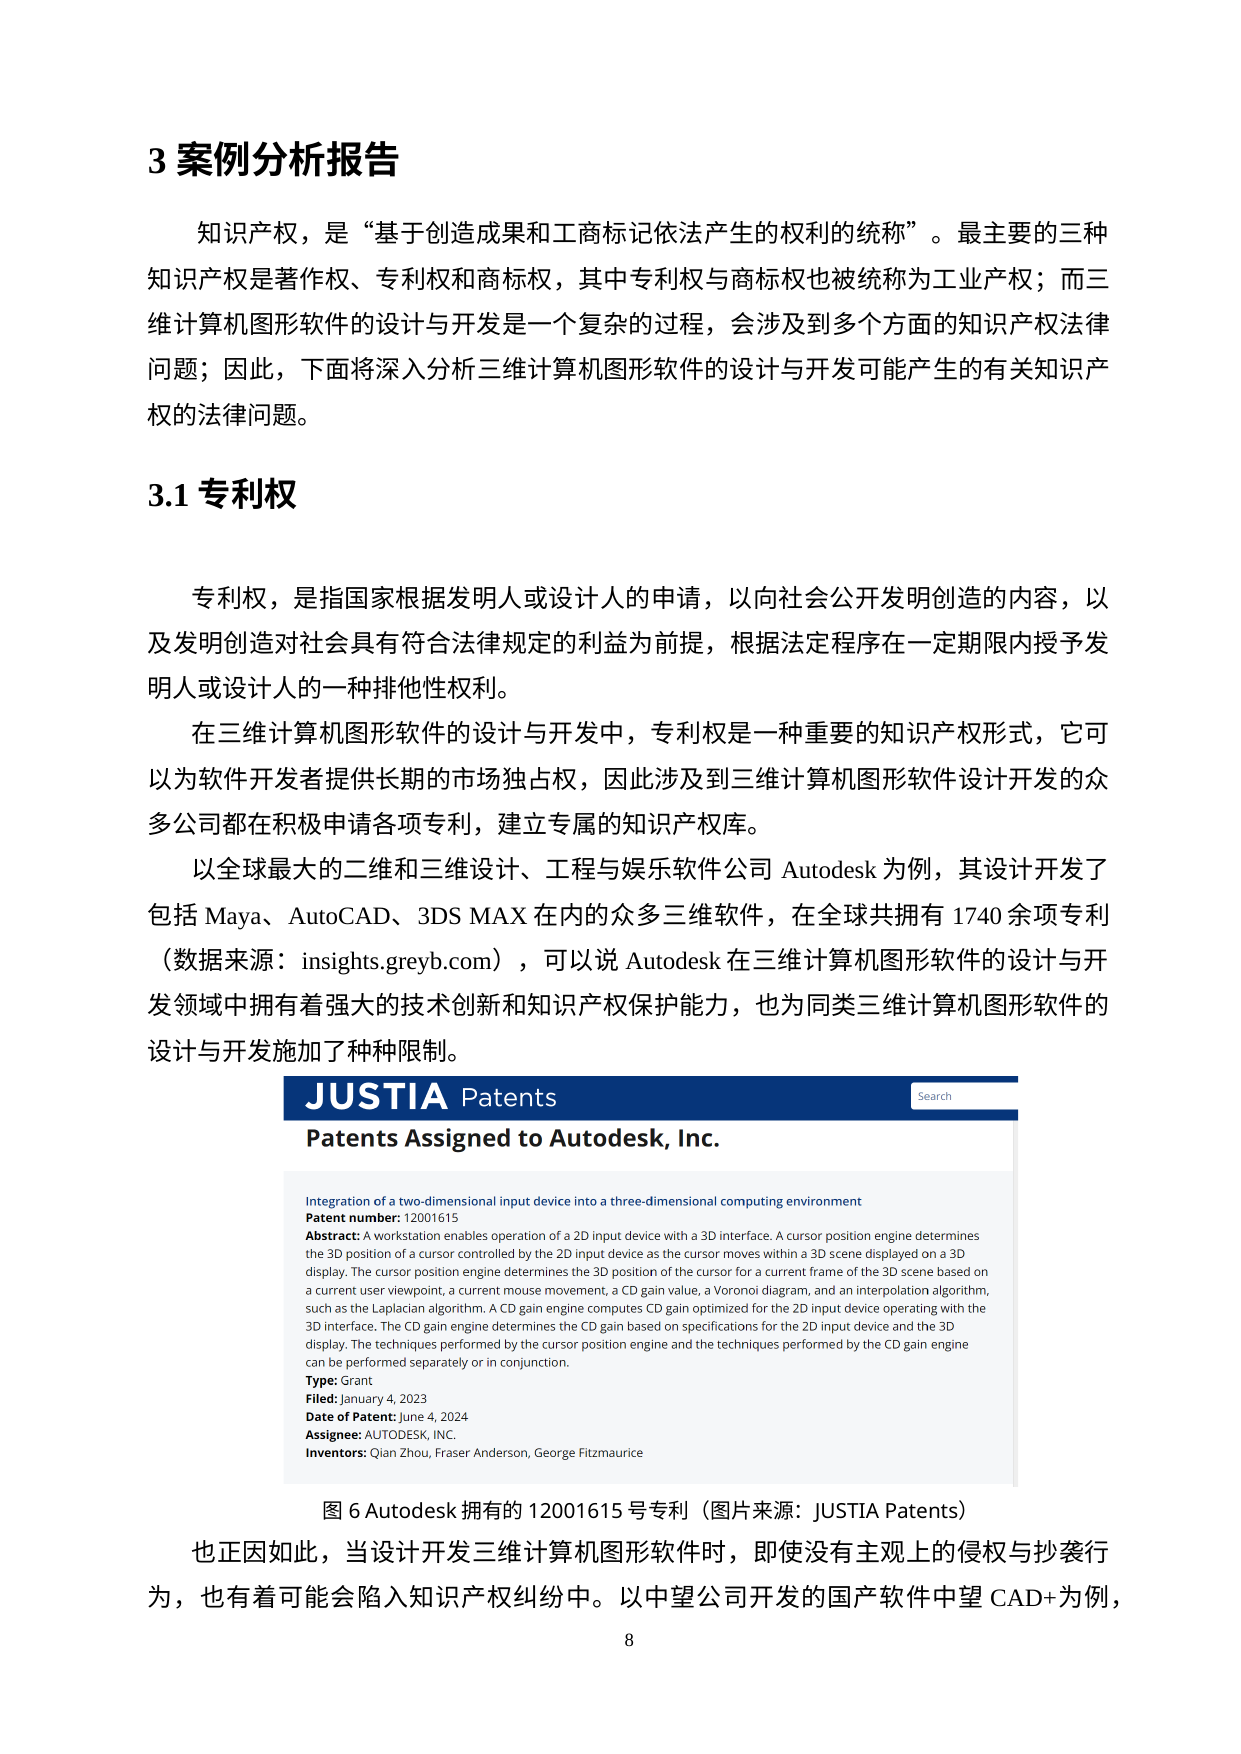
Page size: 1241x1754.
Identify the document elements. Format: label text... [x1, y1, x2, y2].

subtitle 3.1 专利权 [148, 468, 1110, 516]
subtitle 3 案例分析报告 [148, 130, 1110, 184]
text 知识产权，是“基于创造成果和工商标记依法产生的权利的统称”。最主要的三种知识产权是著作权、专利权和商标权，其中专利权与商标权也被统称为工业产权；而三维计算机图形软件的设计与开发是一个复杂的过程，会涉及到多个方面的知识产权法律问题；因此，下面将深入分析三维计算机图形软件的设计与开发可能产生的有关知识产权的法律问题。 [148, 214, 1110, 431]
text 图 6 Autodesk拥有的12001615号专利（图片来源：JUSTIA Patents） [148, 1494, 1110, 1524]
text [148, 1532, 1110, 1614]
picture [283, 1076, 1019, 1487]
text 专利权，是指国家根据发明人或设计人的申请，以向社会公开发明创造的内容，以及发明创造对社会具有符合法律规定的利益为前提，根据法定程序在一定期限内授予发明人或设计人的一种排他性权利。 [148, 578, 1110, 705]
text 以全球最大的二维和三维设计、工程与娱乐软件公司Autodesk为例，其设计开发了包括Maya、AutoCAD、3DS MAX在内的众多三维软件，在全球共拥有1740余项专利（数据来源：insights.greyb.com），可以说Autodesk在三维计算机图形软件的设计与开发领域中拥有着强大的技术创新和知识产权保护能力，也为同类三维计算机图形软件的设计与开发施加了种种限制。 [148, 850, 1110, 1067]
text 在三维计算机图形软件的设计与开发中，专利权是一种重要的知识产权形式，它可以为软件开发者提供长期的市场独占权，因此涉及到三维计算机图形软件设计开发的众多公司都在积极申请各项专利，建立专属的知识产权库。 [148, 714, 1110, 841]
